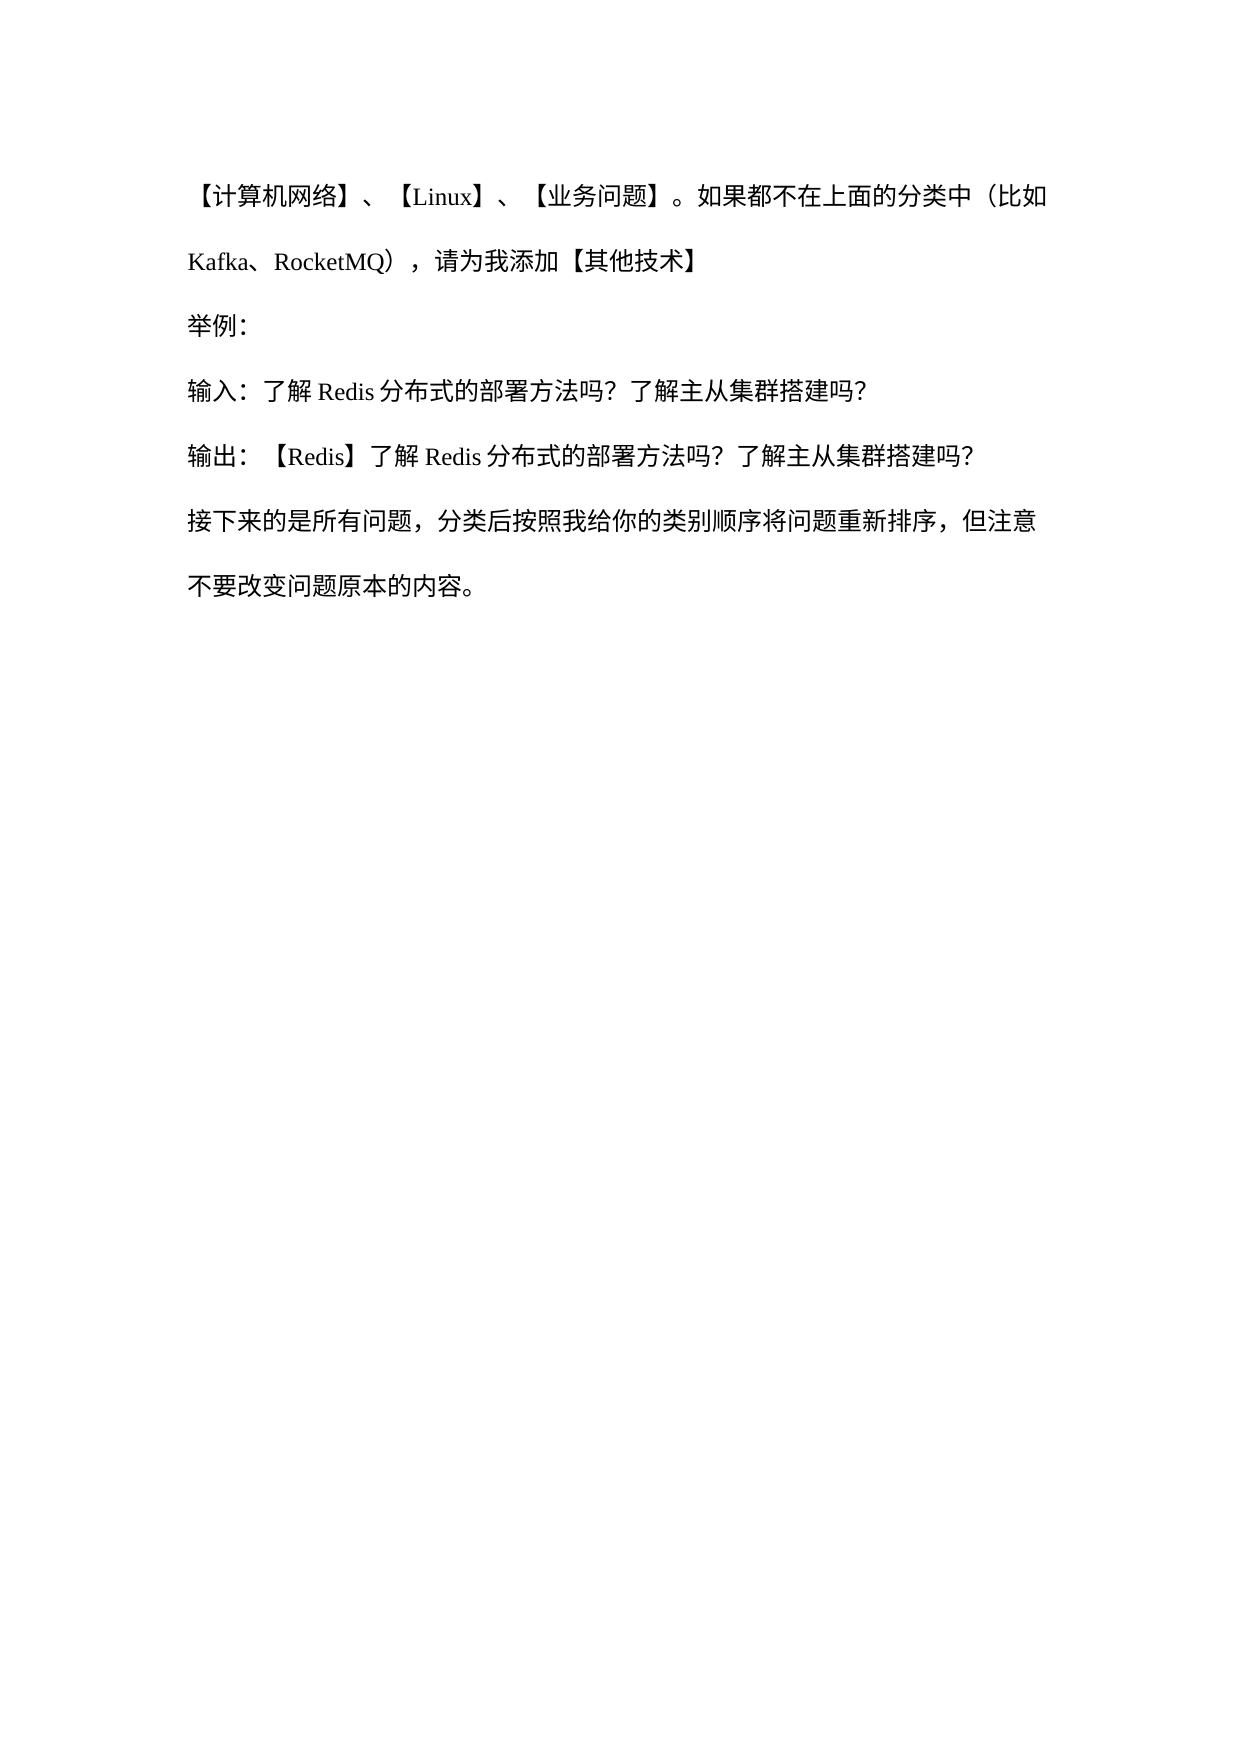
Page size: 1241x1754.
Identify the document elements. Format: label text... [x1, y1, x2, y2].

text 接下来的是所有问题，分类后按照我给你的类别顺序将问题重新排序，但注意不要改变问题原本的内容。 [187, 487, 1053, 617]
text 举例： 输入：了解Redis分布式的部署方法吗？了解主从集群搭建吗？ 输出：【Redis】了解Redis分布式的部署方法吗？了解主从集群搭建吗？ [187, 292, 1053, 487]
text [187, 162, 1053, 292]
